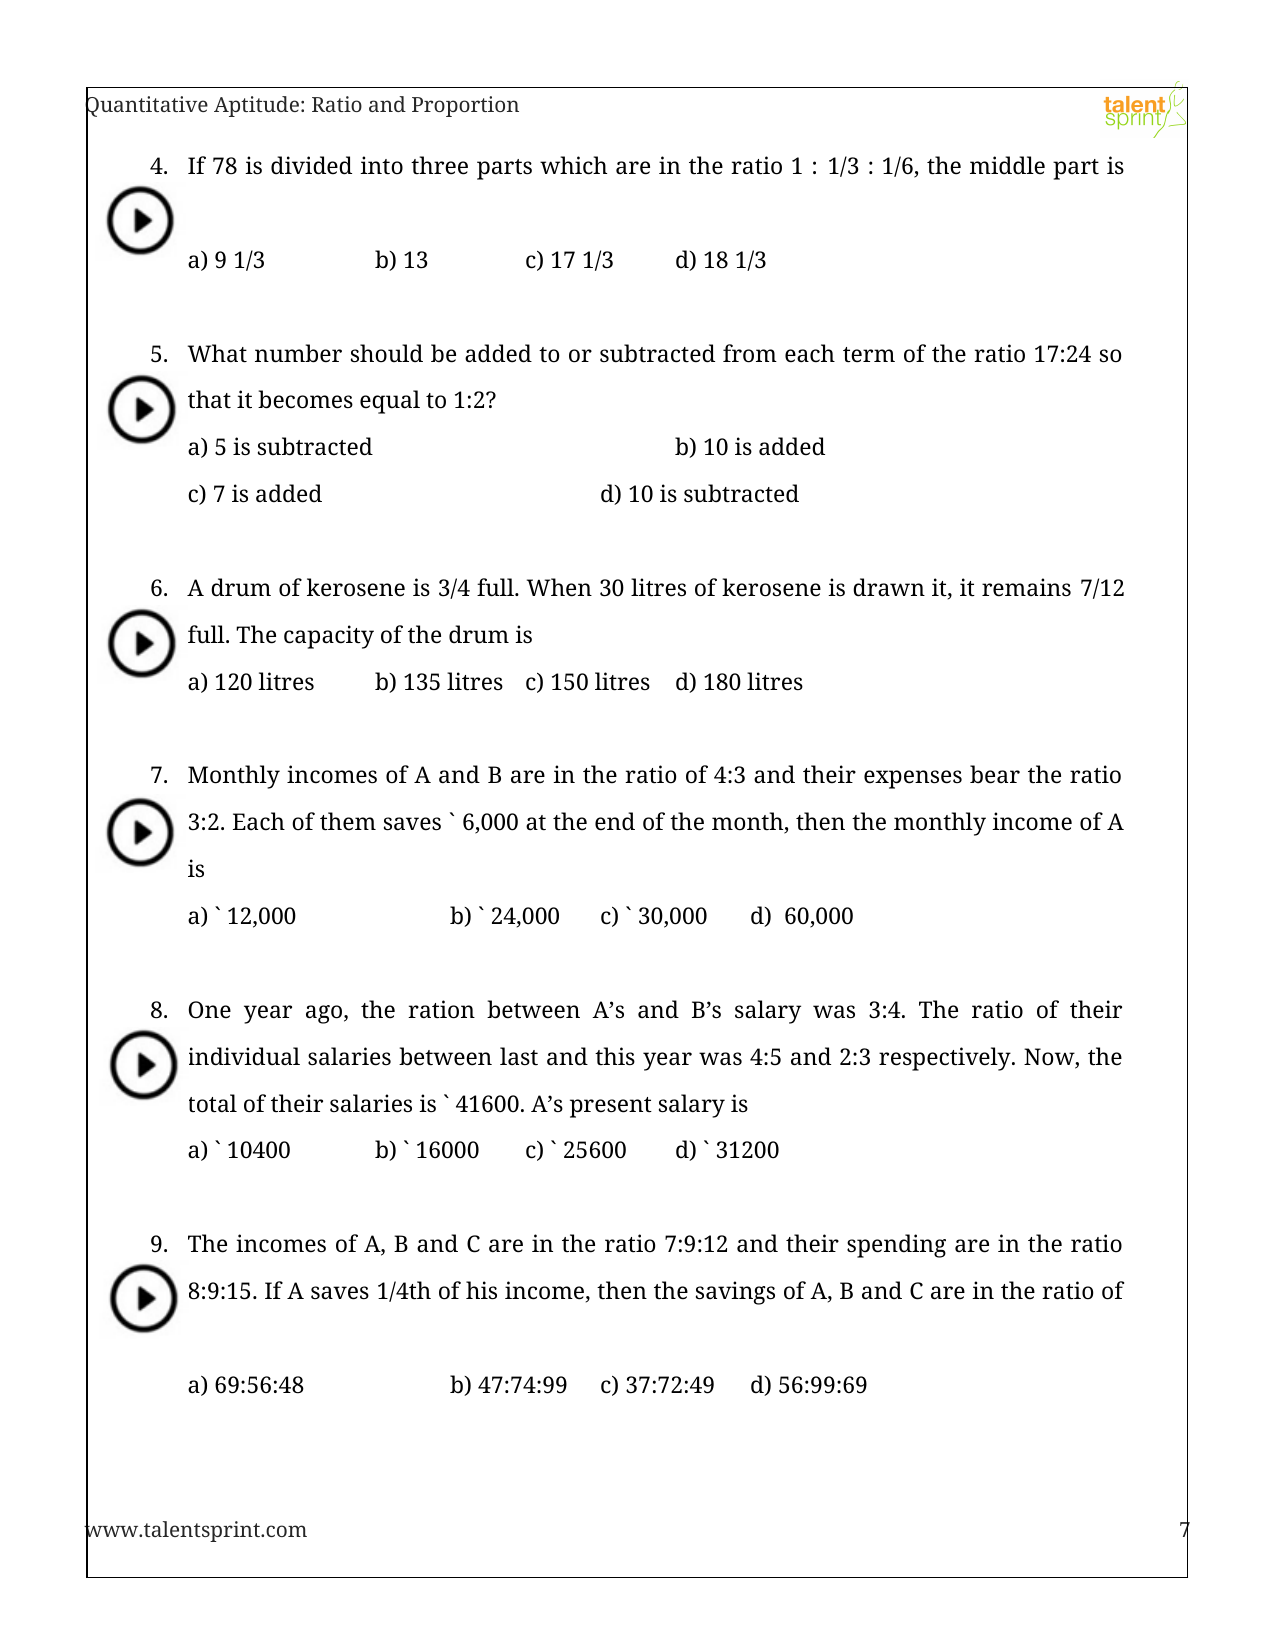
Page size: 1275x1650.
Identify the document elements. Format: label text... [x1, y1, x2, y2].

list The incomes of A, B and C are in the ratio 7:9:12 and their spending are in the ratio 8:9:15. If A saves 1/4th of his income, then the savings of A, B and C are in the ratio of a) 69:56:48 b) 47:74:99 c) 37:72:49 d) 56:99:69 [150, 1228, 1125, 1400]
list If 78 is divided into three parts which are in the ratio 1 : 1/3 : 1/6, the middle part is a) 9 1/3 b) 13 c) 17 1/3 d) 18 1/3 [150, 150, 1125, 275]
picture [96, 371, 188, 450]
picture [95, 794, 186, 873]
picture [96, 605, 188, 684]
picture [98, 1027, 189, 1106]
picture [98, 1260, 189, 1339]
list One year ago, the ration between A’s and B’s salary was 3:4. The ratio of their individual salaries between last and this year was 4:5 and 2:3 respectively. Now, the total of their salaries is ` 41600. A’s present salary is a) ` 10400 b) ` 16000 c) ` 25600 d) ` 31200 [150, 994, 1125, 1166]
list Monthly incomes of A and B are in the ratio of 4:3 and their expenses bear the ratio 3:2. Each of them saves ` 6,000 at the end of the month, then the monthly income of A is a) ` 12,000 b) ` 24,000 c) ` 30,000 d) 60,000 [150, 759, 1125, 931]
picture [1100, 88, 1187, 138]
list A drum of kerosene is 3/4 full. When 30 litres of kerosene is drawn it, it remains 7/12 full. The capacity of the drum is a) 120 litres b) 135 litres c) 150 litres d) 180 litres [150, 572, 1125, 697]
picture [95, 182, 186, 261]
picture [1100, 79, 1189, 138]
list What number should be added to or subtracted from each term of the ratio 17:24 so that it becomes equal to 1:2? a) 5 is subtracted b) 10 is added c) 7 is added d) 10 is subtracted [150, 337, 1125, 509]
